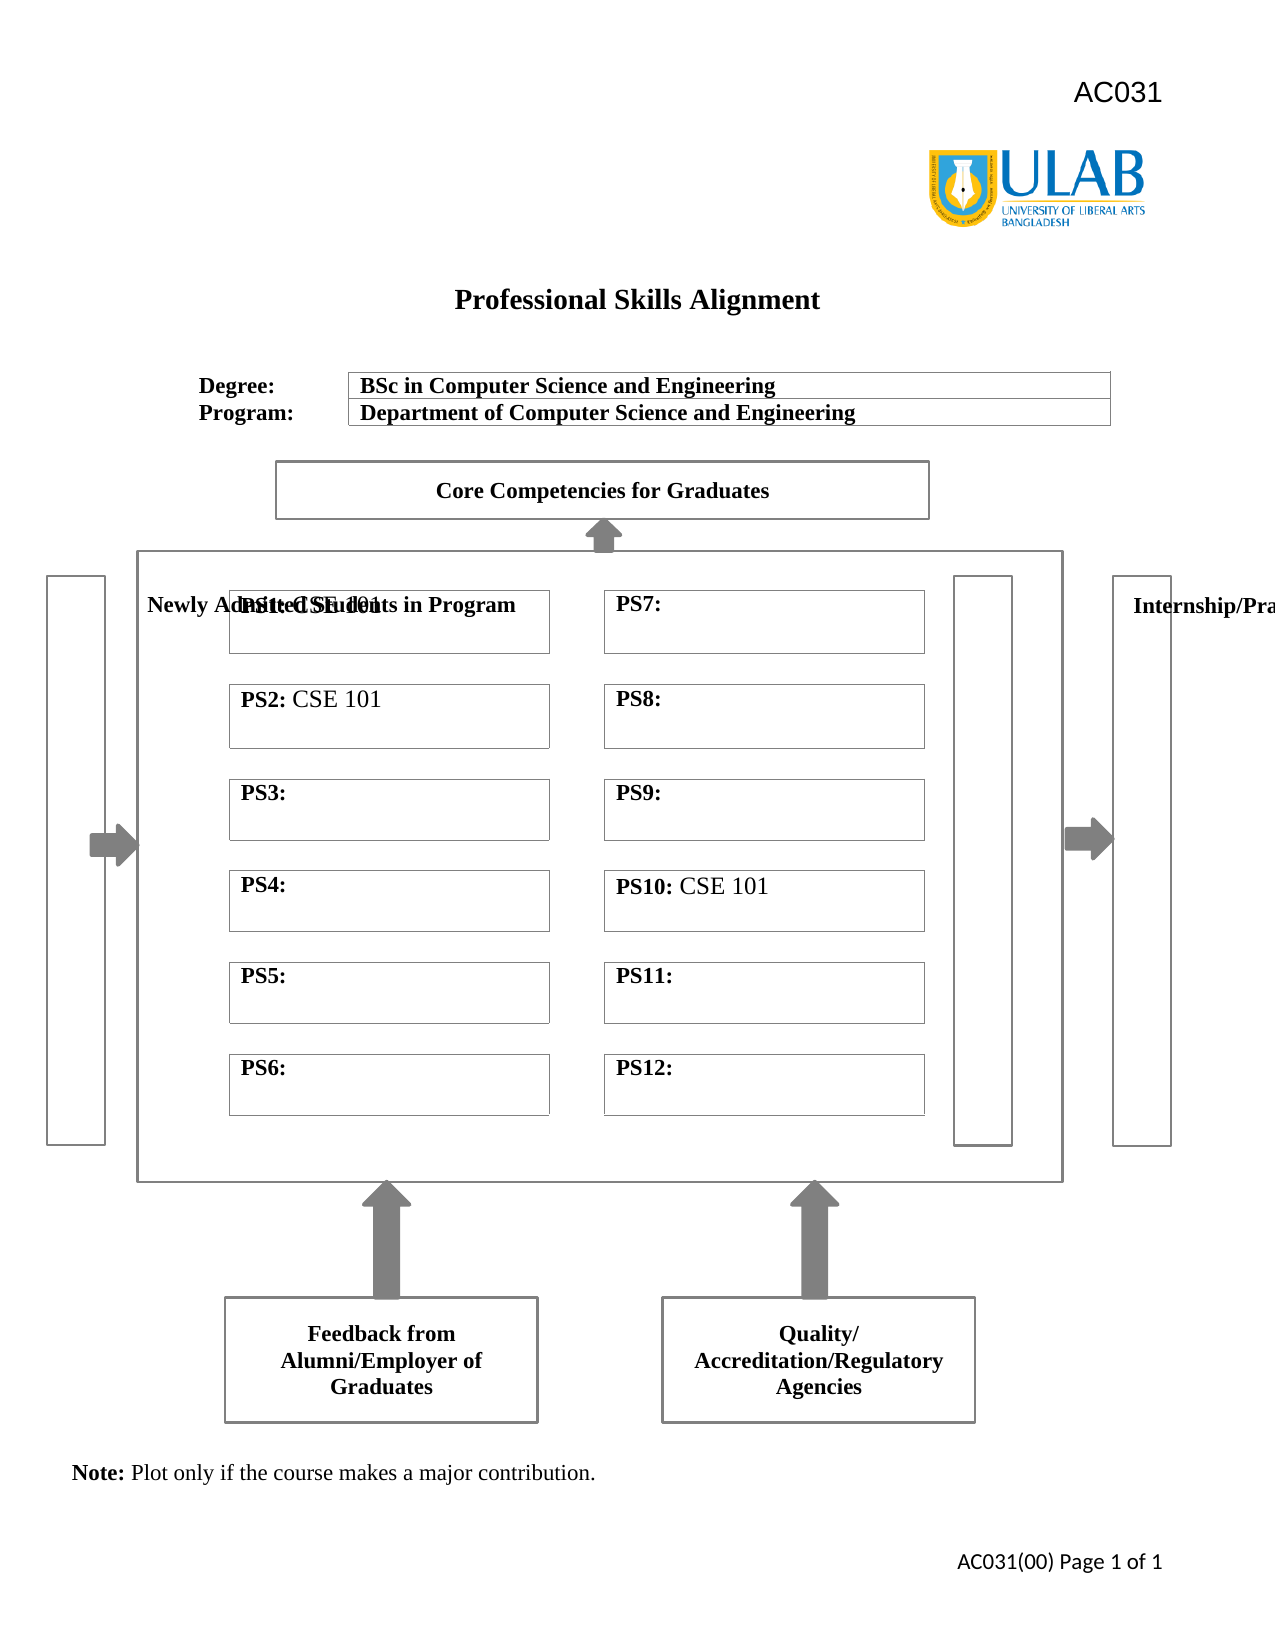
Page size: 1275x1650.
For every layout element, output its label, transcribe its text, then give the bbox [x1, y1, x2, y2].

text Professional Skills Alignment [112, 282, 1162, 315]
table_cell Department of Computer Science and Engineering [349, 399, 1110, 425]
table_header BSc in Computer Science and Engineering [349, 373, 1110, 398]
picture [911, 145, 1162, 231]
table_header Degree: [113, 371, 348, 398]
table_cell Program: [113, 398, 348, 425]
